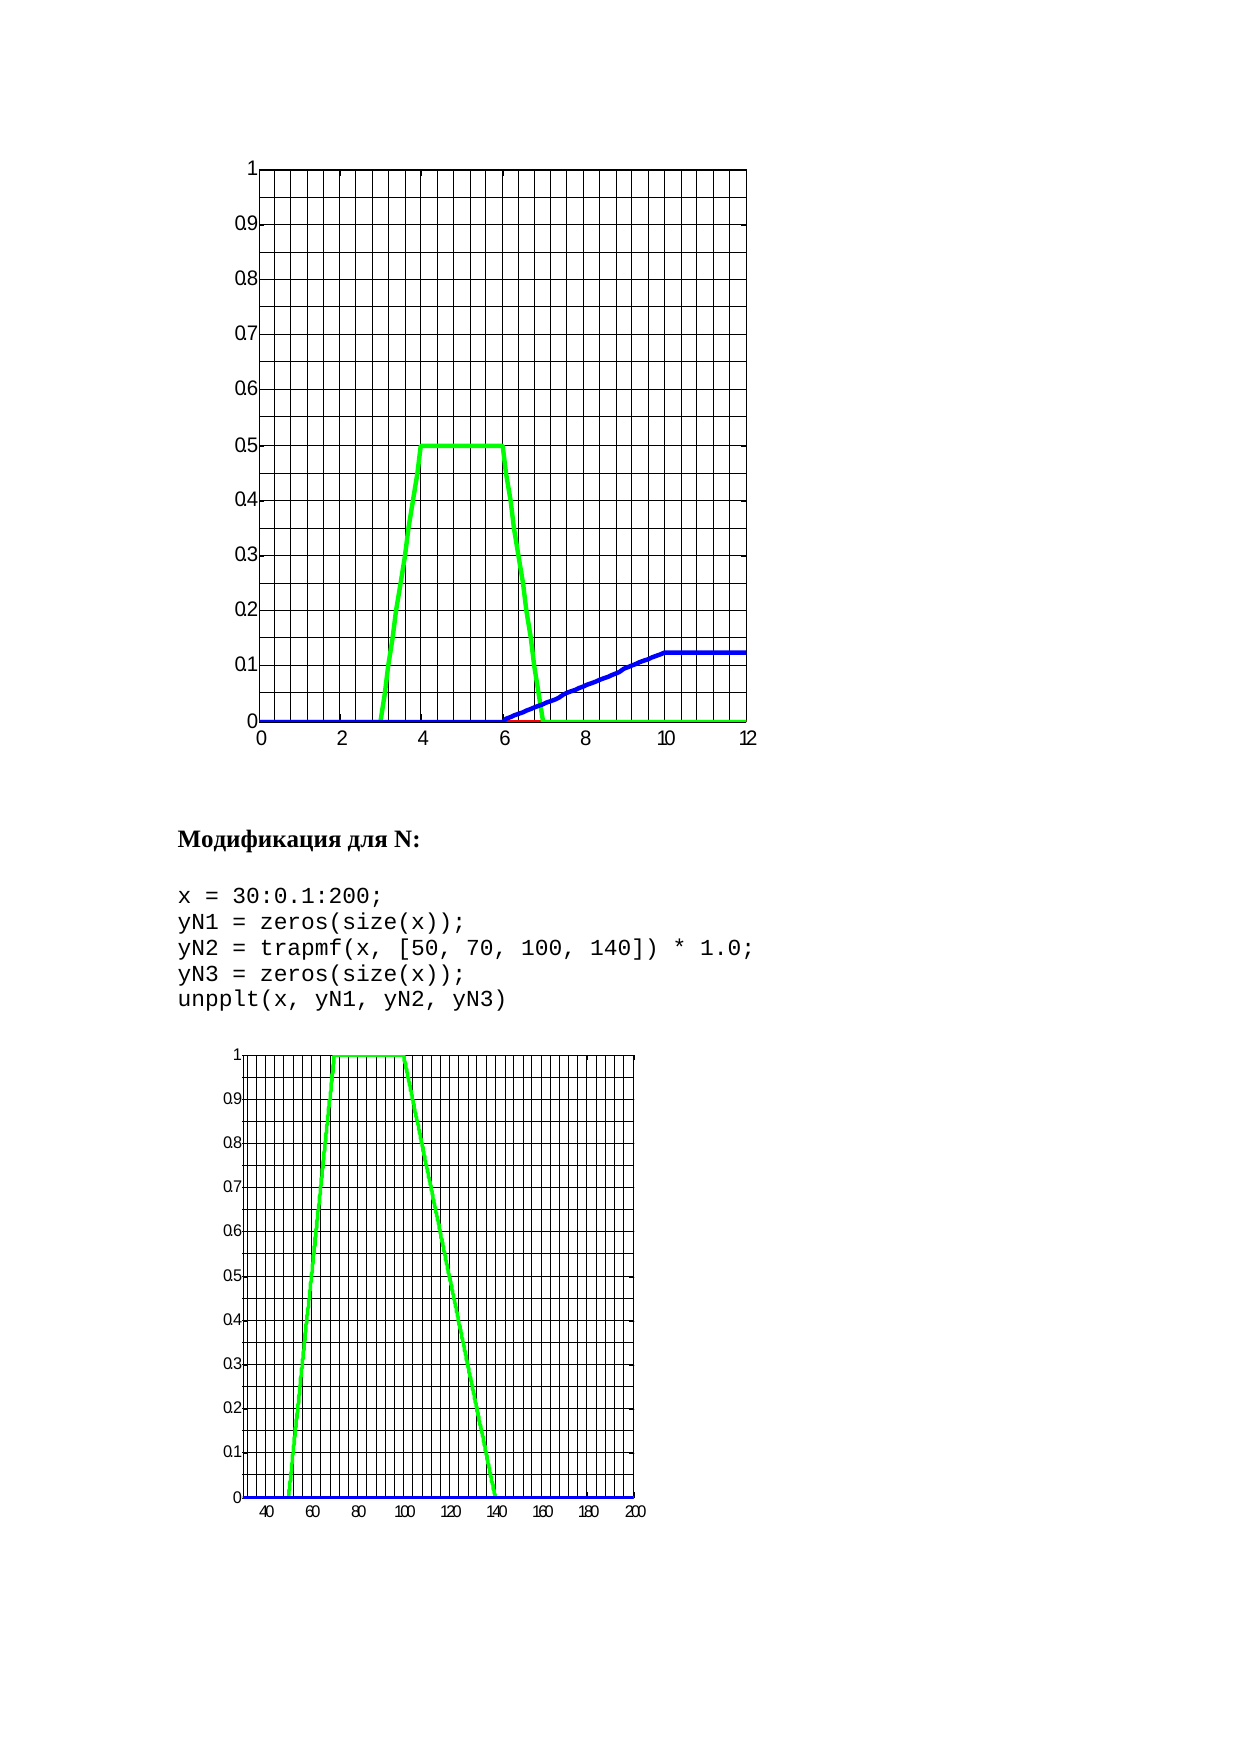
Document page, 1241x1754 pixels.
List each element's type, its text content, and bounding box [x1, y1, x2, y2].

text yN3 = zeros(size(x)); [177, 962, 1152, 988]
text Модификация для N: [177, 824, 1152, 853]
text yN2 = trapmf(x, [50, 70, 100, 140]) * 1.0; [177, 936, 1152, 962]
text unpplt(x, yN1, yN2, yN3) [177, 988, 1152, 1014]
text yN1 = zeros(size(x)); [177, 910, 1152, 936]
text x = 30:0.1:200; [177, 884, 1152, 910]
